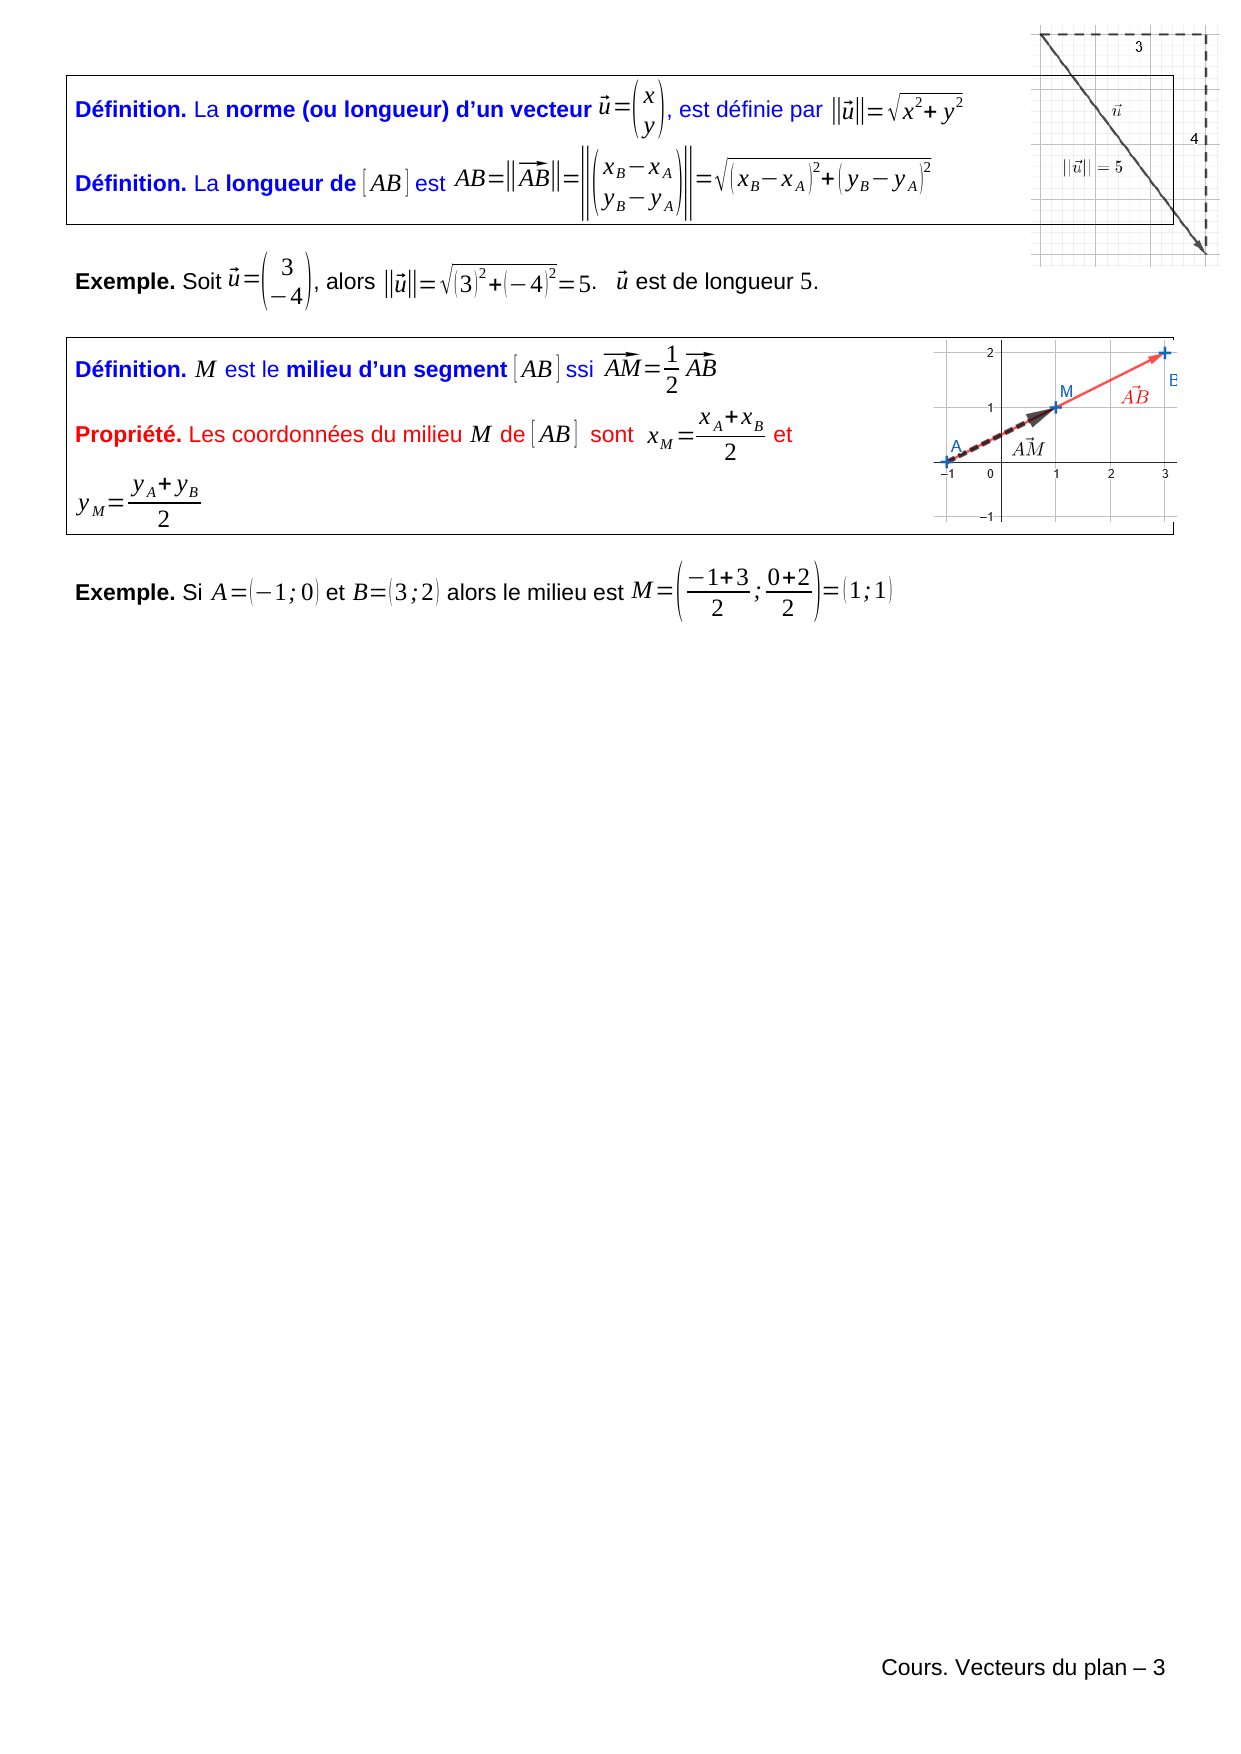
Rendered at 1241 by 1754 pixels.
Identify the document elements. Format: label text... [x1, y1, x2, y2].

picture [1031, 25, 1220, 267]
text Définition. La norme (ou longueur) d’un vecteur , est définie par Définition. La longueur de est [67, 76, 1173, 224]
picture [933, 340, 1178, 522]
text Définition. est le milieu d’un segment ssi Propriété. Les coordonnées du milieu de sont et [67, 338, 1173, 534]
text Exemple. Soit , alors . est de longueur . [75, 250, 1165, 312]
text Exemple. Si et alors le milieu est [75, 560, 1165, 625]
